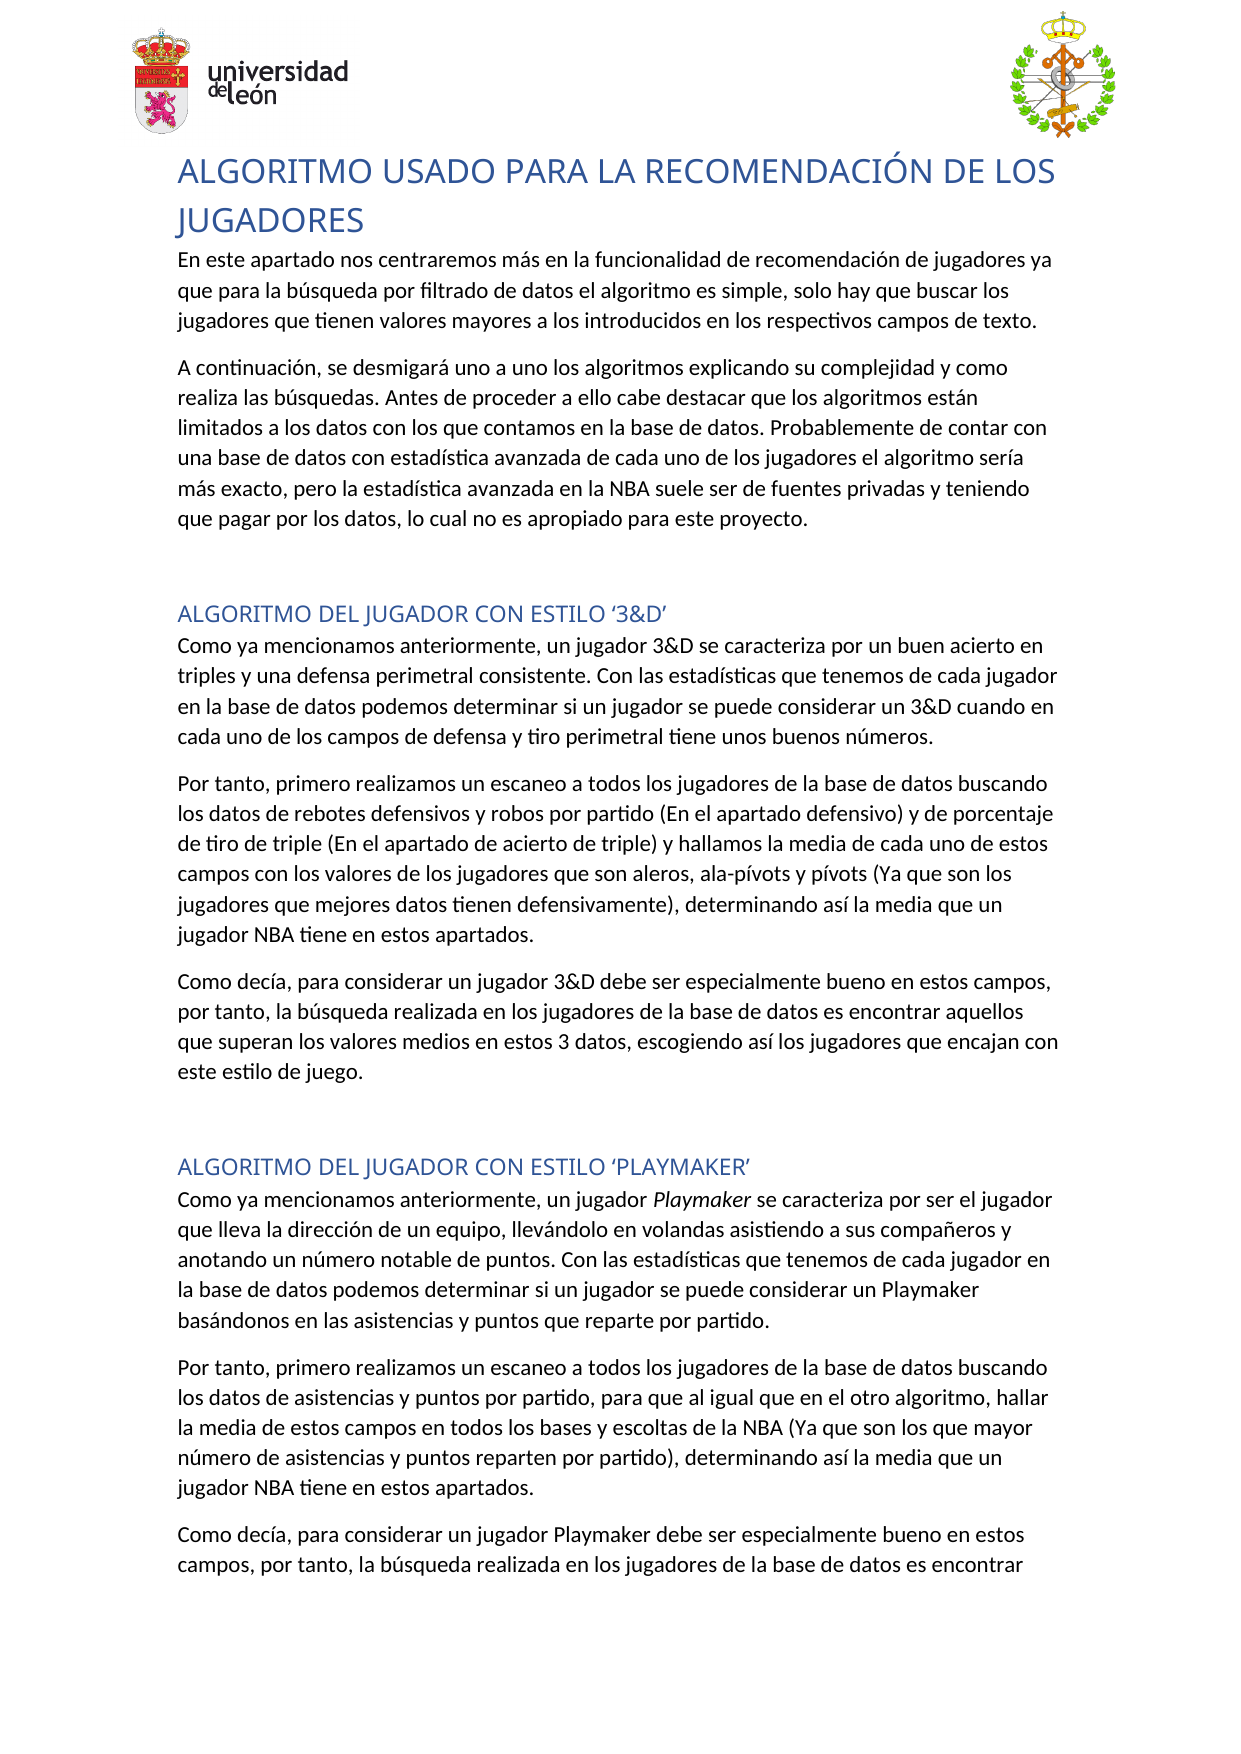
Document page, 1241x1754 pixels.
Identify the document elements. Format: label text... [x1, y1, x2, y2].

text Como ya mencionamos anteriormente, un jugador Playmaker se caracteriza por ser el jugador que lleva la dirección de un equipo, llevándolo en volandas asistiendo a sus compañeros y anotando un número notable de puntos. Con las estadísticas que tenemos de cada jugador en la base de datos podemos determinar si un jugador se puede considerar un Playmaker basándonos en las asistencias y puntos que reparte por partido. [177, 1185, 1063, 1334]
subtitle ALGORITMO DEL JUGADOR CON ESTILO ‘3&D’ [177, 598, 1063, 629]
subtitle ALGORITMO DEL JUGADOR CON ESTILO ‘PLAYMAKER’ [177, 1151, 1063, 1182]
text A continuación, se desmigará uno a uno los algoritmos explicando su complejidad y como realiza las búsquedas. Antes de proceder a ello cabe destacar que los algoritmos están limitados a los datos con los que contamos en la base de datos. Probablemente de contar con una base de datos con estadística avanzada de cada uno de los jugadores el algoritmo sería más exacto, pero la estadística avanzada en la NBA suele ser de fuentes privadas y teniendo que pagar por los datos, lo cual no es apropiado para este proyecto. [177, 353, 1063, 532]
picture [1010, 11, 1116, 138]
picture [118, 15, 361, 147]
text Por tanto, primero realizamos un escaneo a todos los jugadores de la base de datos buscando los datos de asistencias y puntos por partido, para que al igual que en el otro algoritmo, hallar la media de estos campos en todos los bases y escoltas de la NBA (Ya que son los que mayor número de asistencias y puntos reparten por partido), determinando así la media que un jugador NBA tiene en estos apartados. [177, 1353, 1063, 1501]
text Como ya mencionamos anteriormente, un jugador 3&D se caracteriza por un buen acierto en triples y una defensa perimetral consistente. Con las estadísticas que tenemos de cada jugador en la base de datos podemos determinar si un jugador se puede considerar un 3&D cuando en cada uno de los campos de defensa y tiro perimetral tiene unos buenos números. [177, 631, 1063, 750]
text Como decía, para considerar un jugador 3&D debe ser especialmente bueno en estos campos, por tanto, la búsqueda realizada en los jugadores de la base de datos es encontrar aquellos que superan los valores medios en estos 3 datos, escogiendo así los jugadores que encajan con este estilo de juego. [177, 967, 1063, 1085]
subtitle ALGORITMO USADO PARA LA RECOMENDACIÓN DE LOS JUGADORES [177, 148, 1063, 242]
text Por tanto, primero realizamos un escaneo a todos los jugadores de la base de datos buscando los datos de rebotes defensivos y robos por partido (En el apartado defensivo) y de porcentaje de tiro de triple (En el apartado de acierto de triple) y hallamos la media de cada uno de estos campos con los valores de los jugadores que son aleros, ala-pívots y pívots (Ya que son los jugadores que mejores datos tienen defensivamente), determinando así la media que un jugador NBA tiene en estos apartados. [177, 769, 1063, 948]
text En este apartado nos centraremos más en la funcionalidad de recomendación de jugadores ya que para la búsqueda por filtrado de datos el algoritmo es simple, solo hay que buscar los jugadores que tienen valores mayores a los introducidos en los respectivos campos de texto. [177, 246, 1063, 334]
